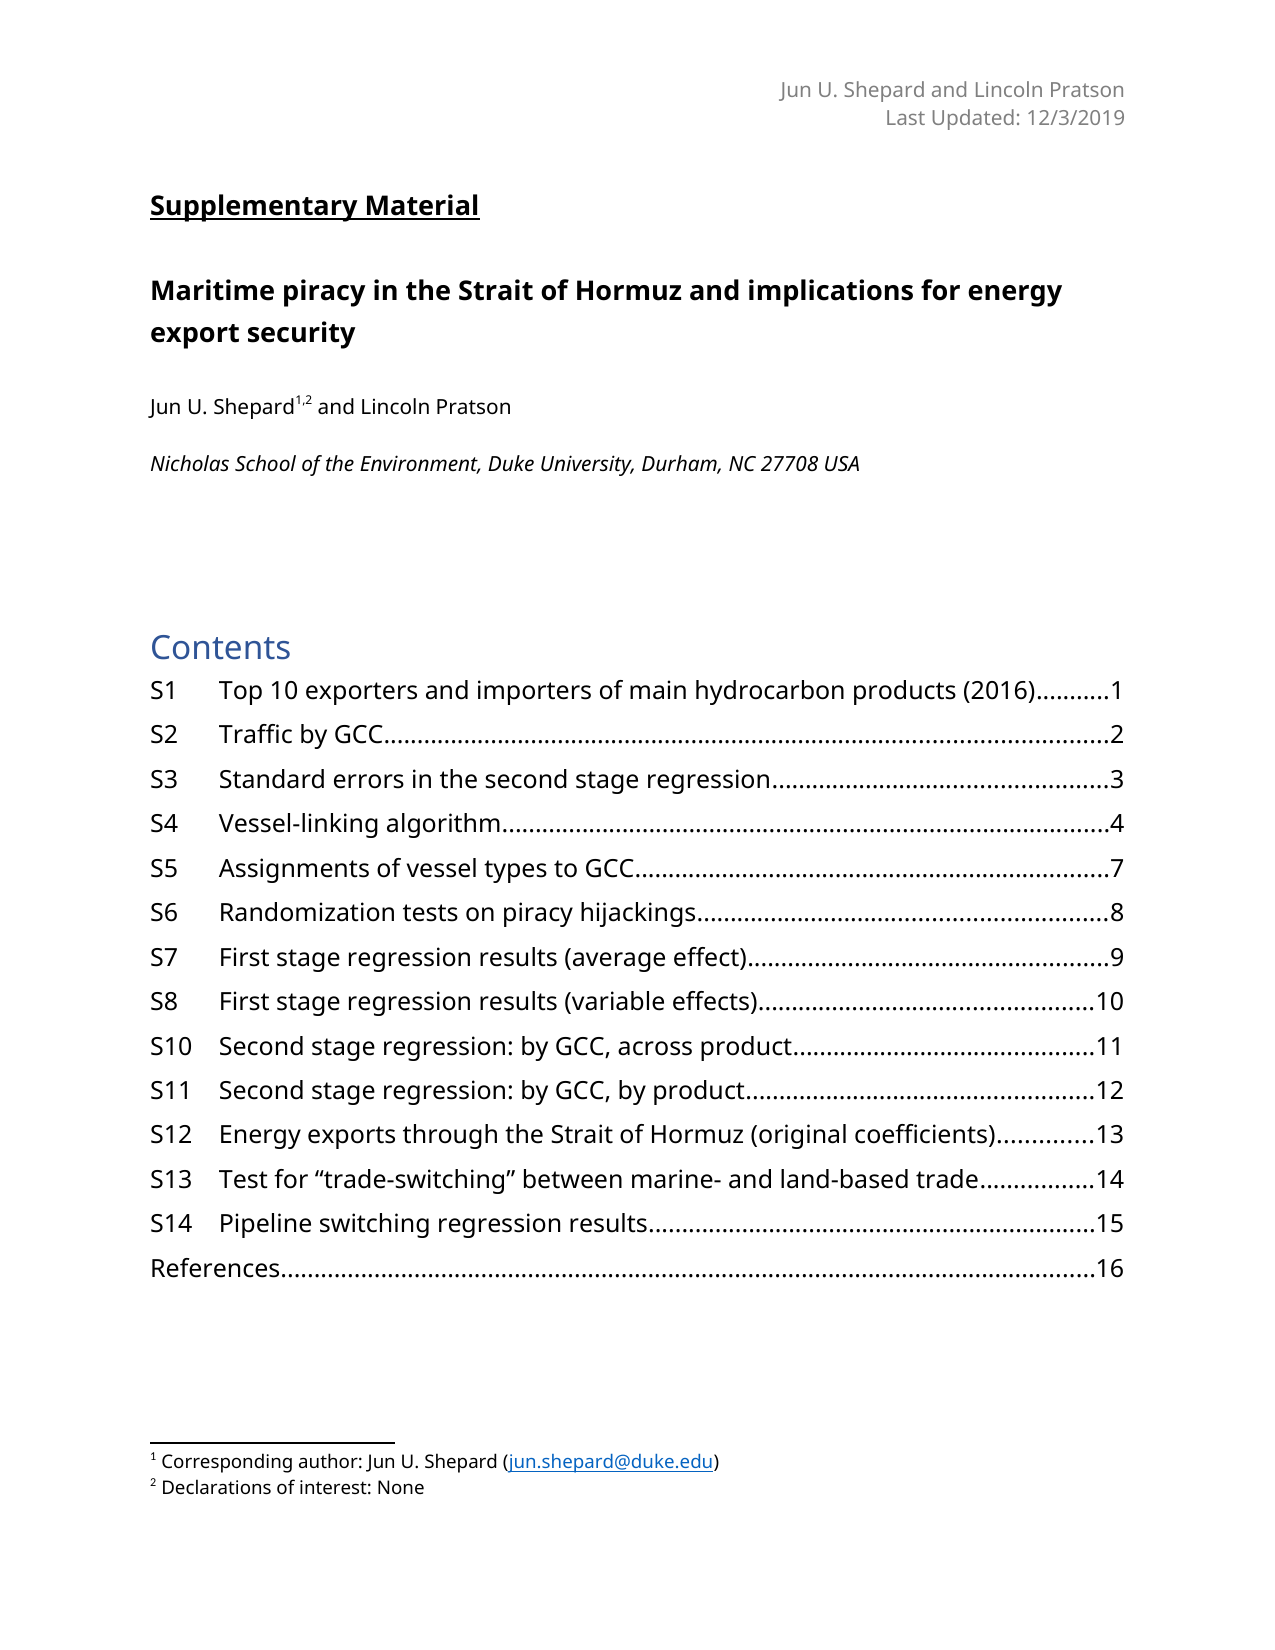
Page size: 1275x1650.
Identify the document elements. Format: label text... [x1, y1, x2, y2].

text Jun U. Shepard, and Lincoln Pratson [150, 392, 1125, 420]
text Supplementary Material [150, 186, 1125, 223]
text Maritime piracy in the Strait of Hormuz and implications for energy export security [150, 271, 1125, 350]
text Nicholas School of the Environment, Duke University, Durham, NC 27708 USA [150, 449, 1125, 477]
